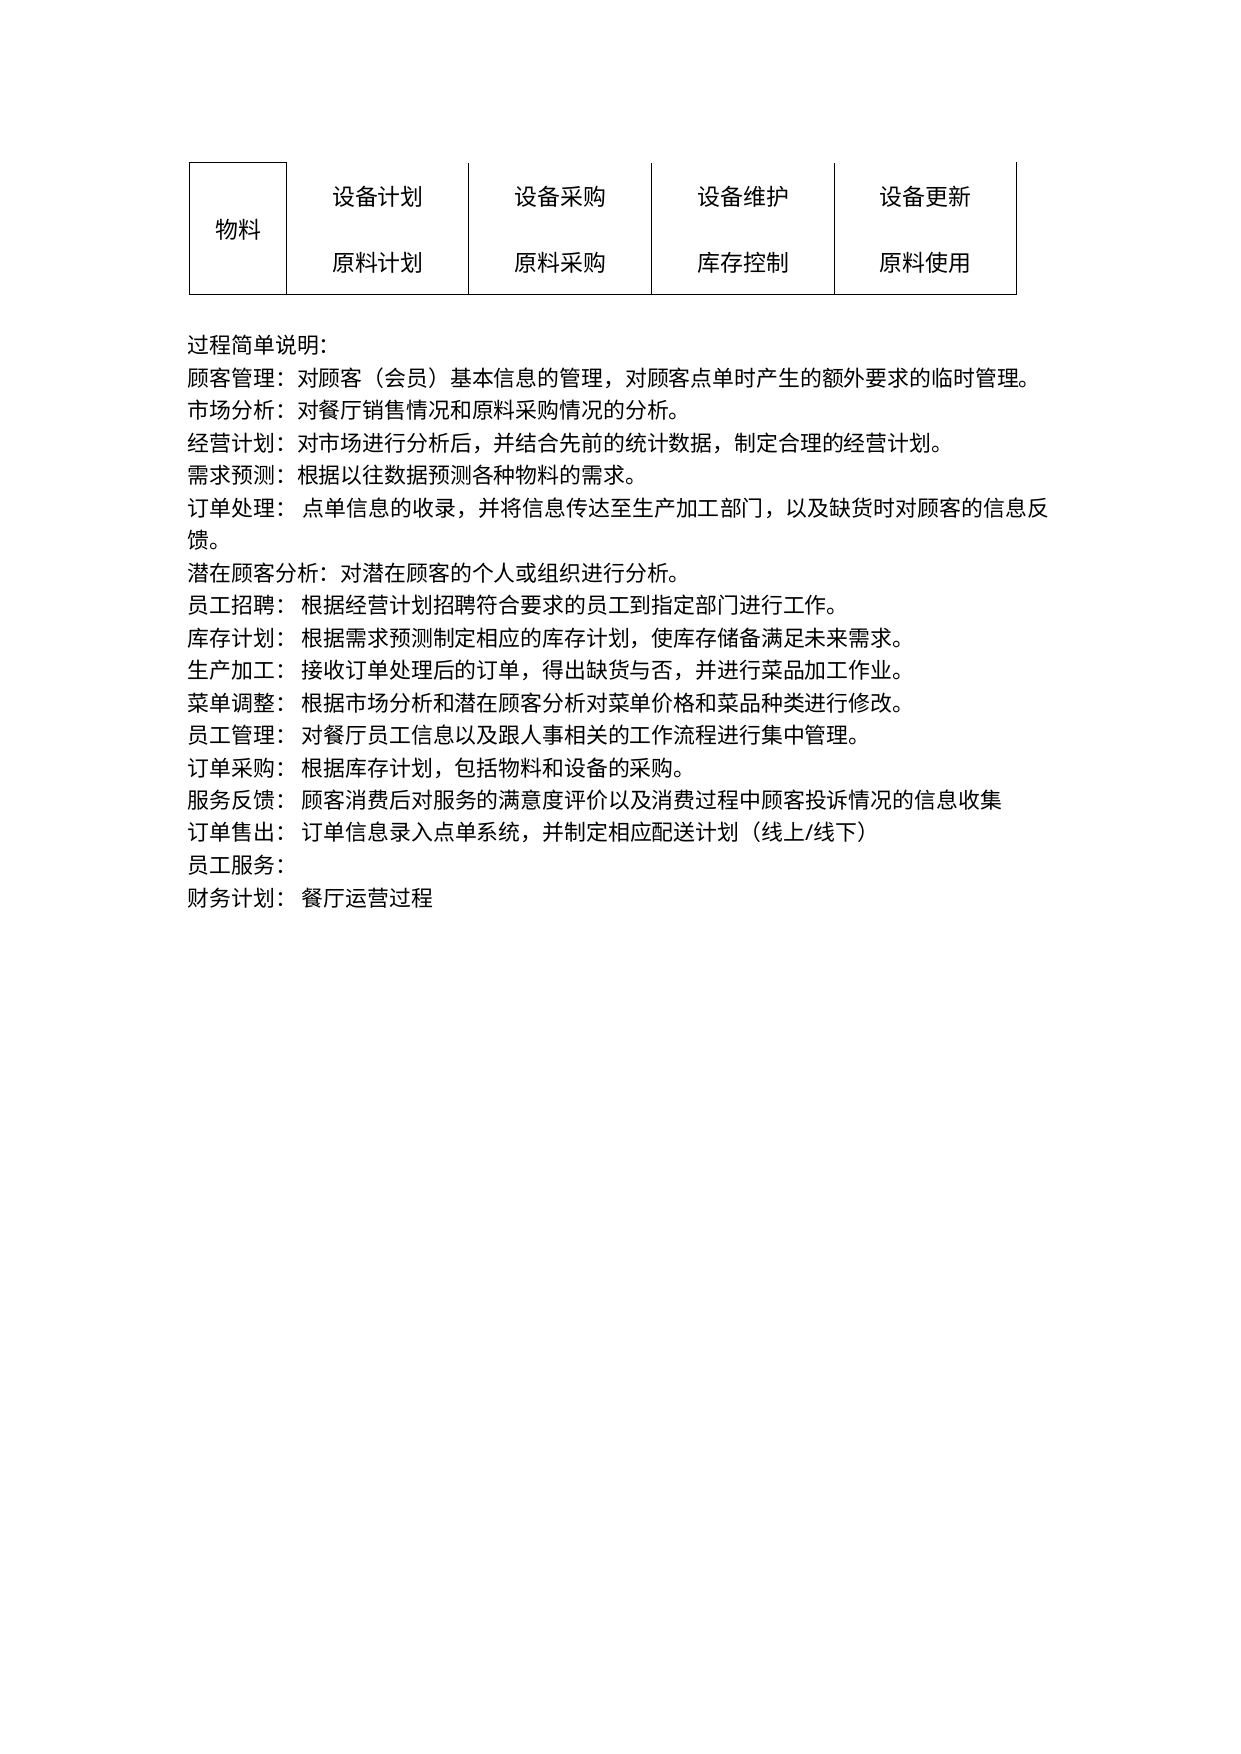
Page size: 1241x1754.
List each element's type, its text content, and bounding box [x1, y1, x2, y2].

table_cell 设备计划 [287, 162, 469, 228]
text 库存计划： 根据需求预测制定相应的库存计划，使库存储备满足未来需求。 [187, 620, 1053, 653]
table_cell 库存控制 [652, 228, 834, 294]
table_cell 原料采购 [469, 228, 651, 294]
text 员工管理： 对餐厅员工信息以及跟人事相关的工作流程进行集中管理。 [187, 718, 1053, 750]
table_cell 设备维护 [651, 162, 834, 228]
table_cell 原料计划 [287, 228, 468, 294]
text 顾客管理：对顾客（会员）基本信息的管理，对顾客点单时产生的额外要求的临时管理。 [187, 360, 1053, 393]
table_cell 原料使用 [835, 228, 1016, 294]
text 生产加工： 接收订单处理后的订单，得出缺货与否，并进行菜品加工作业。 [187, 653, 1053, 685]
table_cell 设备采购 [469, 162, 651, 228]
text 潜在顾客分析：对潜在顾客的个人或组织进行分析。 [187, 555, 1053, 588]
text 过程简单说明： [187, 328, 1053, 360]
text 订单售出： 订单信息录入点单系统，并制定相应配送计划（线上/线下） [187, 815, 1053, 848]
text 经营计划：对市场进行分析后，并结合先前的统计数据，制定合理的经营计划。 [187, 425, 1053, 458]
text 菜单调整： 根据市场分析和潜在顾客分析对菜单价格和菜品种类进行修改。 [187, 685, 1053, 718]
text 订单处理： 点单信息的收录，并将信息传达至生产加工部门，以及缺货时对顾客的信息反馈。 [187, 490, 1053, 555]
text 服务反馈： 顾客消费后对服务的满意度评价以及消费过程中顾客投诉情况的信息收集 [187, 783, 1053, 815]
table_cell 设备更新 [834, 162, 1016, 228]
text 员工招聘： 根据经营计划招聘符合要求的员工到指定部门进行工作。 [187, 588, 1053, 620]
text 市场分析：对餐厅销售情况和原料采购情况的分析。 [187, 393, 1053, 425]
table_cell 物料 [190, 163, 286, 294]
text 订单采购： 根据库存计划，包括物料和设备的采购。 [187, 750, 1053, 783]
text 需求预测：根据以往数据预测各种物料的需求。 [187, 458, 1053, 490]
text 财务计划： 餐厅运营过程 [187, 880, 1053, 913]
text 员工服务： [187, 848, 1053, 880]
